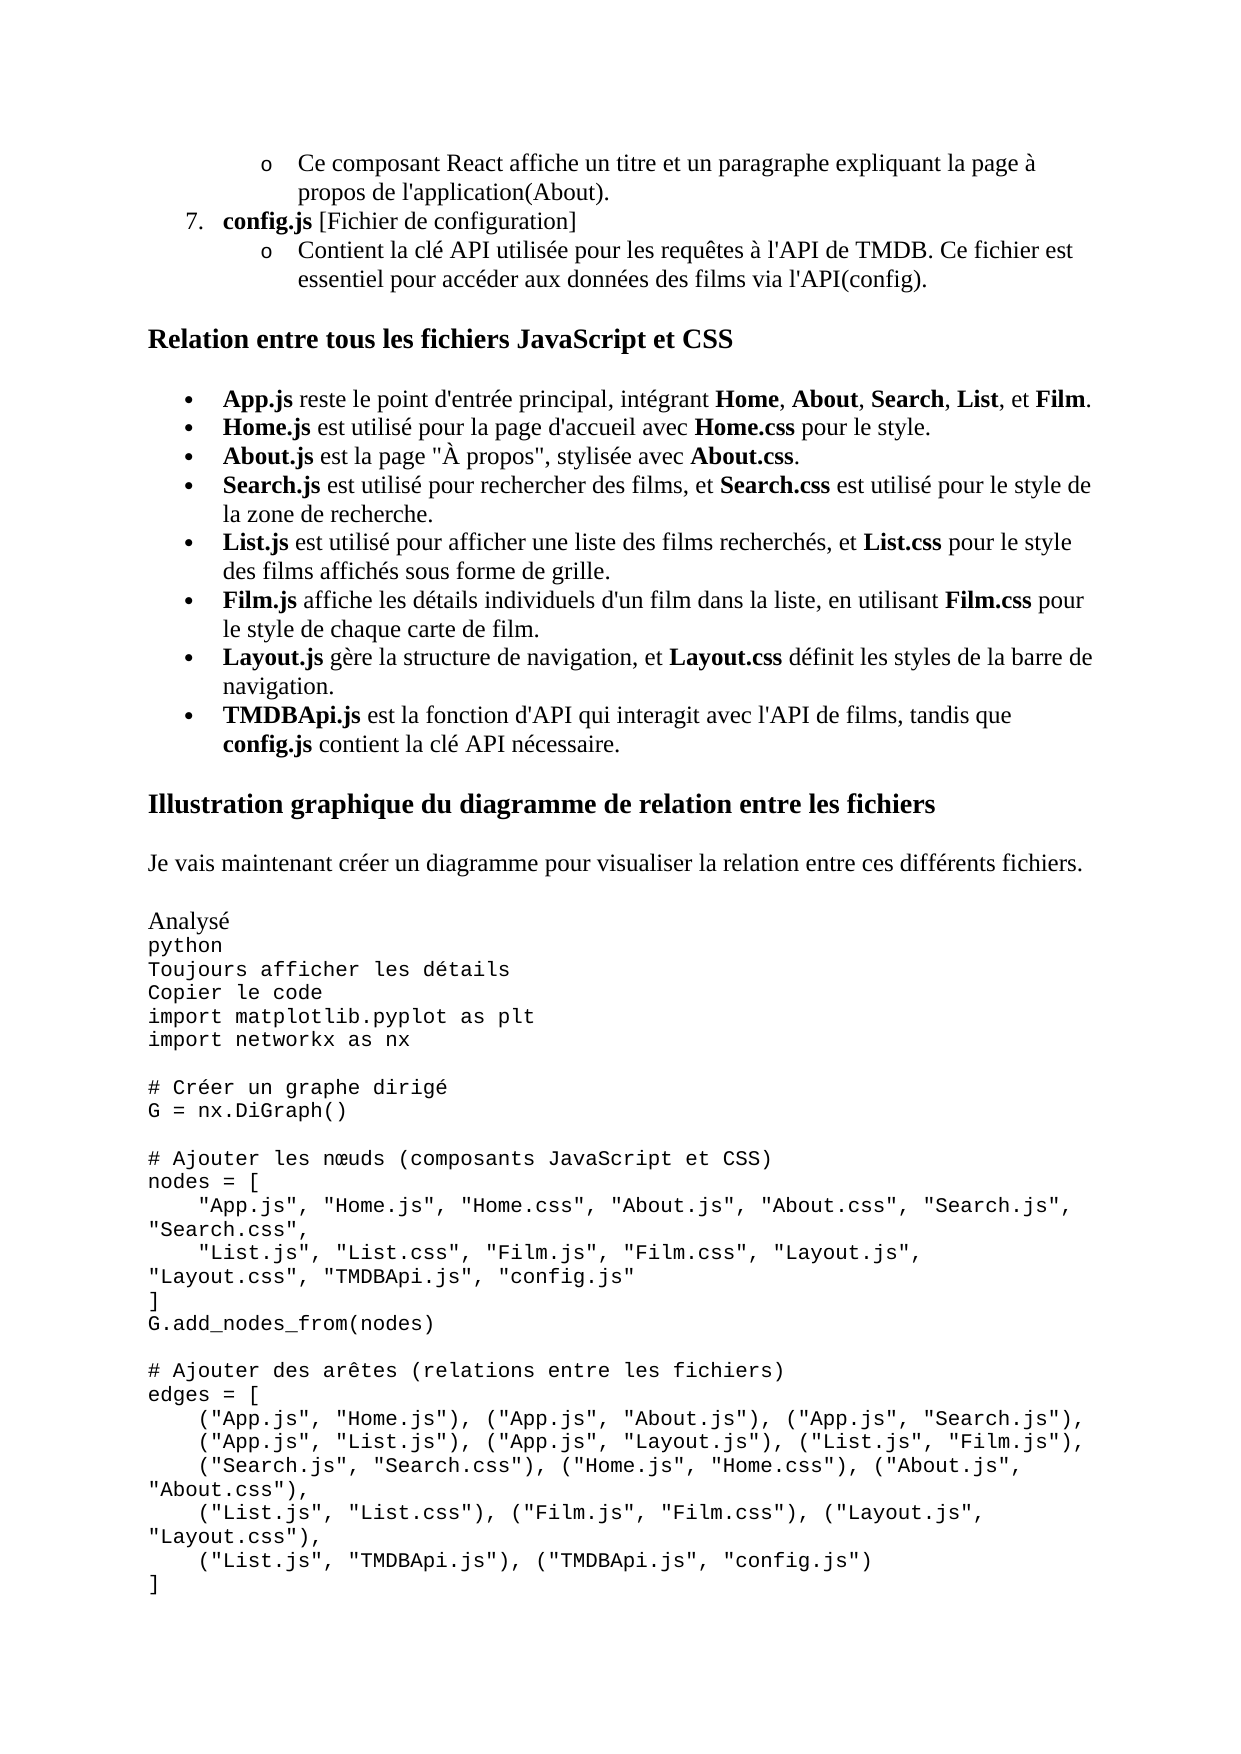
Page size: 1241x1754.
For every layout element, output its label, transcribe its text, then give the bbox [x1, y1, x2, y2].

list Layout.js gère la structure de navigation, et Layout.css définit les styles de la barre de navigation. [185, 642, 1093, 700]
list config.js [Fichier de configuration] [185, 206, 1093, 235]
text ("List.js", "List.css"), ("Film.js", "Film.css"), ("Layout.js", "Layout.css"), [148, 1502, 1093, 1550]
text Je vais maintenant créer un diagramme pour visualiser la relation entre ces différents fichiers. [148, 848, 1093, 877]
list List.js est utilisé pour afficher une liste des films recherchés, et List.css pour le style des films affichés sous forme de grille. [185, 527, 1093, 585]
text ("App.js", "Home.js"), ("App.js", "About.js"), ("App.js", "Search.js"), [148, 1408, 1093, 1431]
text ("App.js", "List.js"), ("App.js", "Layout.js"), ("List.js", "Film.js"), [148, 1431, 1093, 1455]
text G.add_nodes_from(nodes) [148, 1313, 1093, 1337]
list Home.js est utilisé pour la page d'accueil avec Home.css pour le style. [185, 412, 1093, 441]
text edges = [ [148, 1384, 1093, 1408]
text Relation entre tous les fichiers JavaScript et CSS [148, 322, 1093, 354]
text Illustration graphique du diagramme de relation entre les fichiers [148, 787, 1093, 819]
list About.js est la page "À propos", stylisée avec About.css. [185, 441, 1093, 470]
text ] [148, 1573, 1093, 1597]
text import matplotlib.pyplot as plt [148, 1006, 1093, 1029]
list Contient la clé API utilisée pour les requêtes à l'API de TMDB. Ce fichier est essentiel pour accéder aux données des films via l'API​(config). [260, 235, 1093, 293]
text python [148, 935, 1093, 958]
list Film.js affiche les détails individuels d'un film dans la liste, en utilisant Film.css pour le style de chaque carte de film. [185, 585, 1093, 642]
text "App.js", "Home.js", "Home.css", "About.js", "About.css", "Search.js", "Search.css", [148, 1195, 1093, 1242]
text # Créer un graphe dirigé [148, 1077, 1093, 1100]
text ] [148, 1289, 1093, 1313]
text Toujours afficher les détails [148, 958, 1093, 982]
text nodes = [ [148, 1171, 1093, 1195]
text ("Search.js", "Search.css"), ("Home.js", "Home.css"), ("About.js", "About.css"), [148, 1455, 1093, 1502]
list App.js reste le point d'entrée principal, intégrant Home, About, Search, List, et Film. [185, 384, 1093, 412]
text G = nx.DiGraph() [148, 1100, 1093, 1124]
text "List.js", "List.css", "Film.js", "Film.css", "Layout.js", "Layout.css", "TMDBApi.js", "config.js" [148, 1242, 1093, 1289]
text # Ajouter des arêtes (relations entre les fichiers) [148, 1361, 1093, 1384]
text Analysé [148, 906, 1093, 935]
list TMDBApi.js est la fonction d'API qui interagit avec l'API de films, tandis que config.js contient la clé API nécessaire. [185, 700, 1093, 757]
text import networkx as nx [148, 1029, 1093, 1053]
text # Ajouter les nœuds (composants JavaScript et CSS) [148, 1148, 1093, 1171]
list Search.js est utilisé pour rechercher des films, et Search.css est utilisé pour le style de la zone de recherche. [185, 470, 1093, 527]
list Ce composant React affiche un titre et un paragraphe expliquant la page à propos de l'application​(About). [260, 148, 1093, 206]
text ("List.js", "TMDBApi.js"), ("TMDBApi.js", "config.js") [148, 1550, 1093, 1573]
text Copier le code [148, 982, 1093, 1006]
